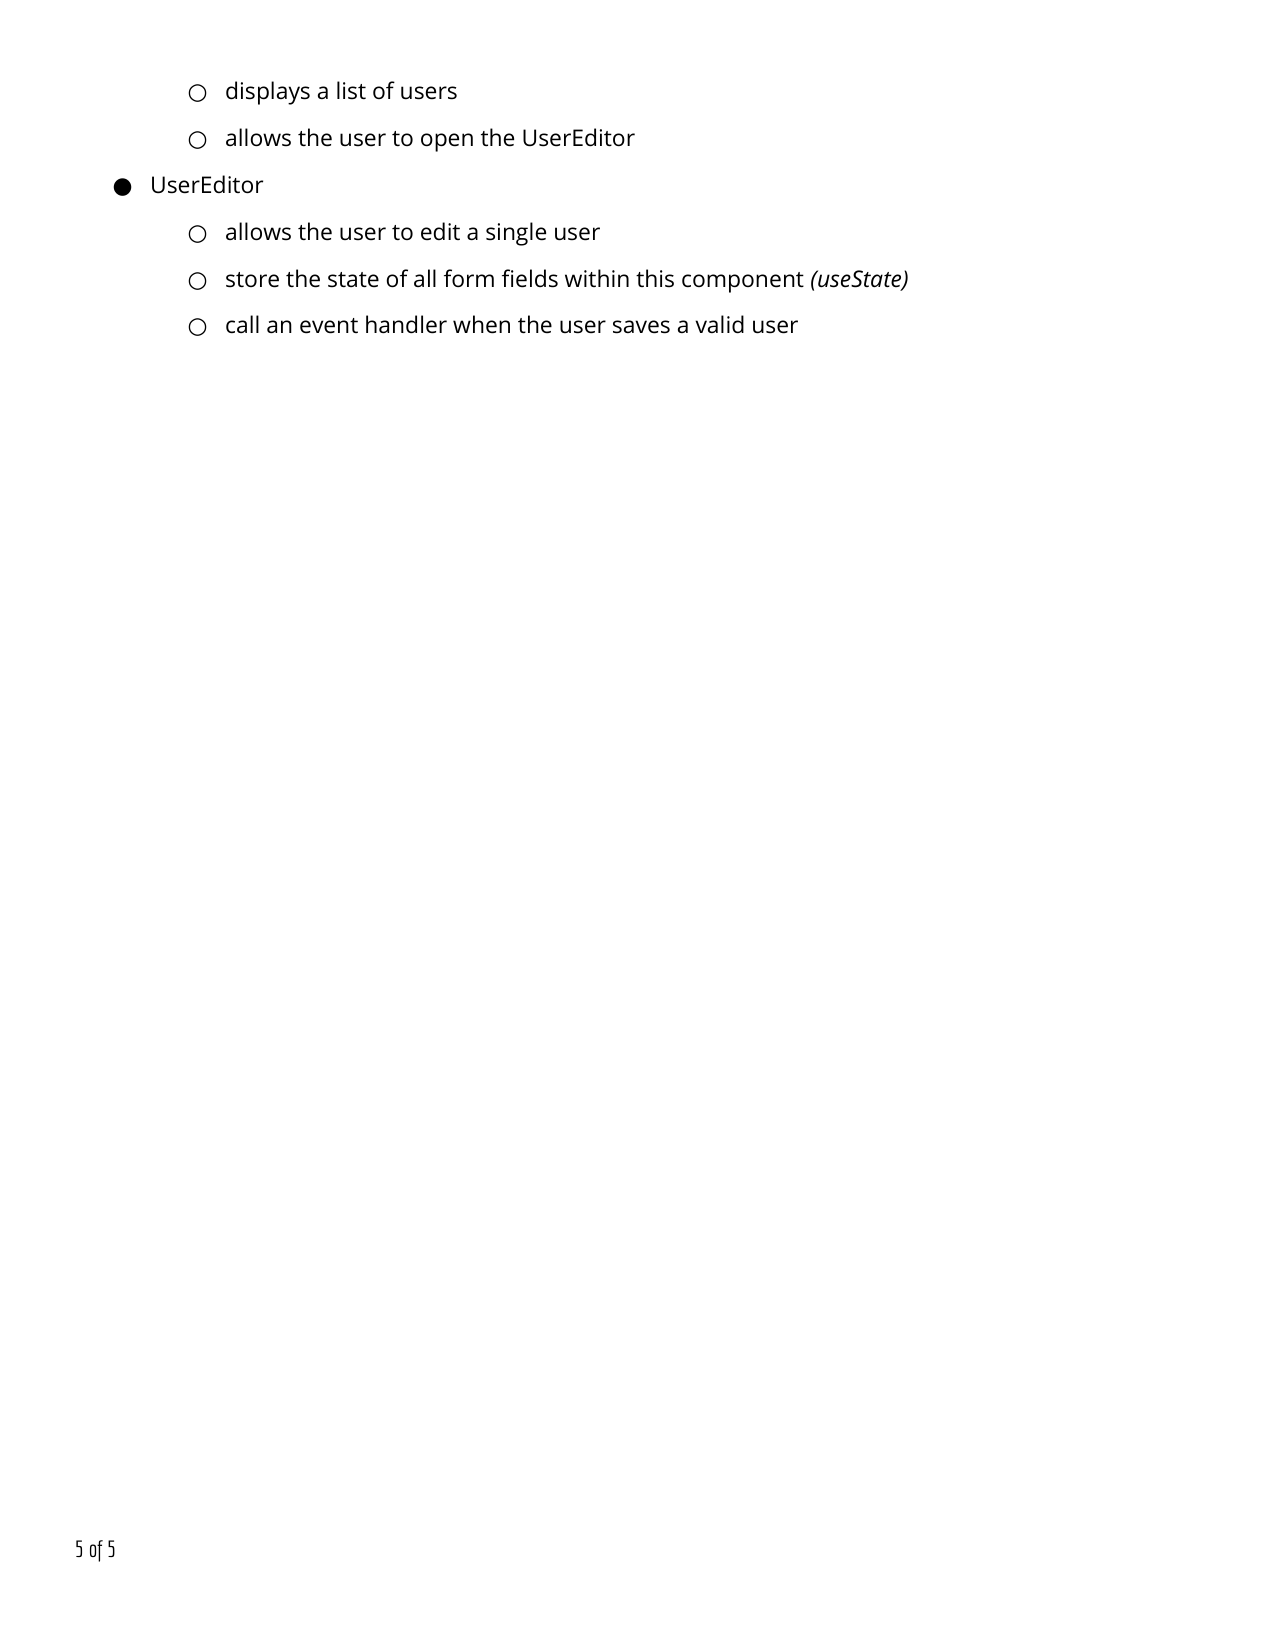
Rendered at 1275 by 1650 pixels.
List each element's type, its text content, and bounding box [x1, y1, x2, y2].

list allows the user to open the UserEditor [187, 122, 1200, 153]
list UserEditor [112, 169, 1200, 200]
list call an event handler when the user saves a valid user [187, 309, 1200, 341]
list allows the user to edit a single user [187, 216, 1200, 247]
list displays a list of users [187, 75, 1200, 106]
list store the state of all form fields within this component (useState) [187, 262, 1200, 294]
